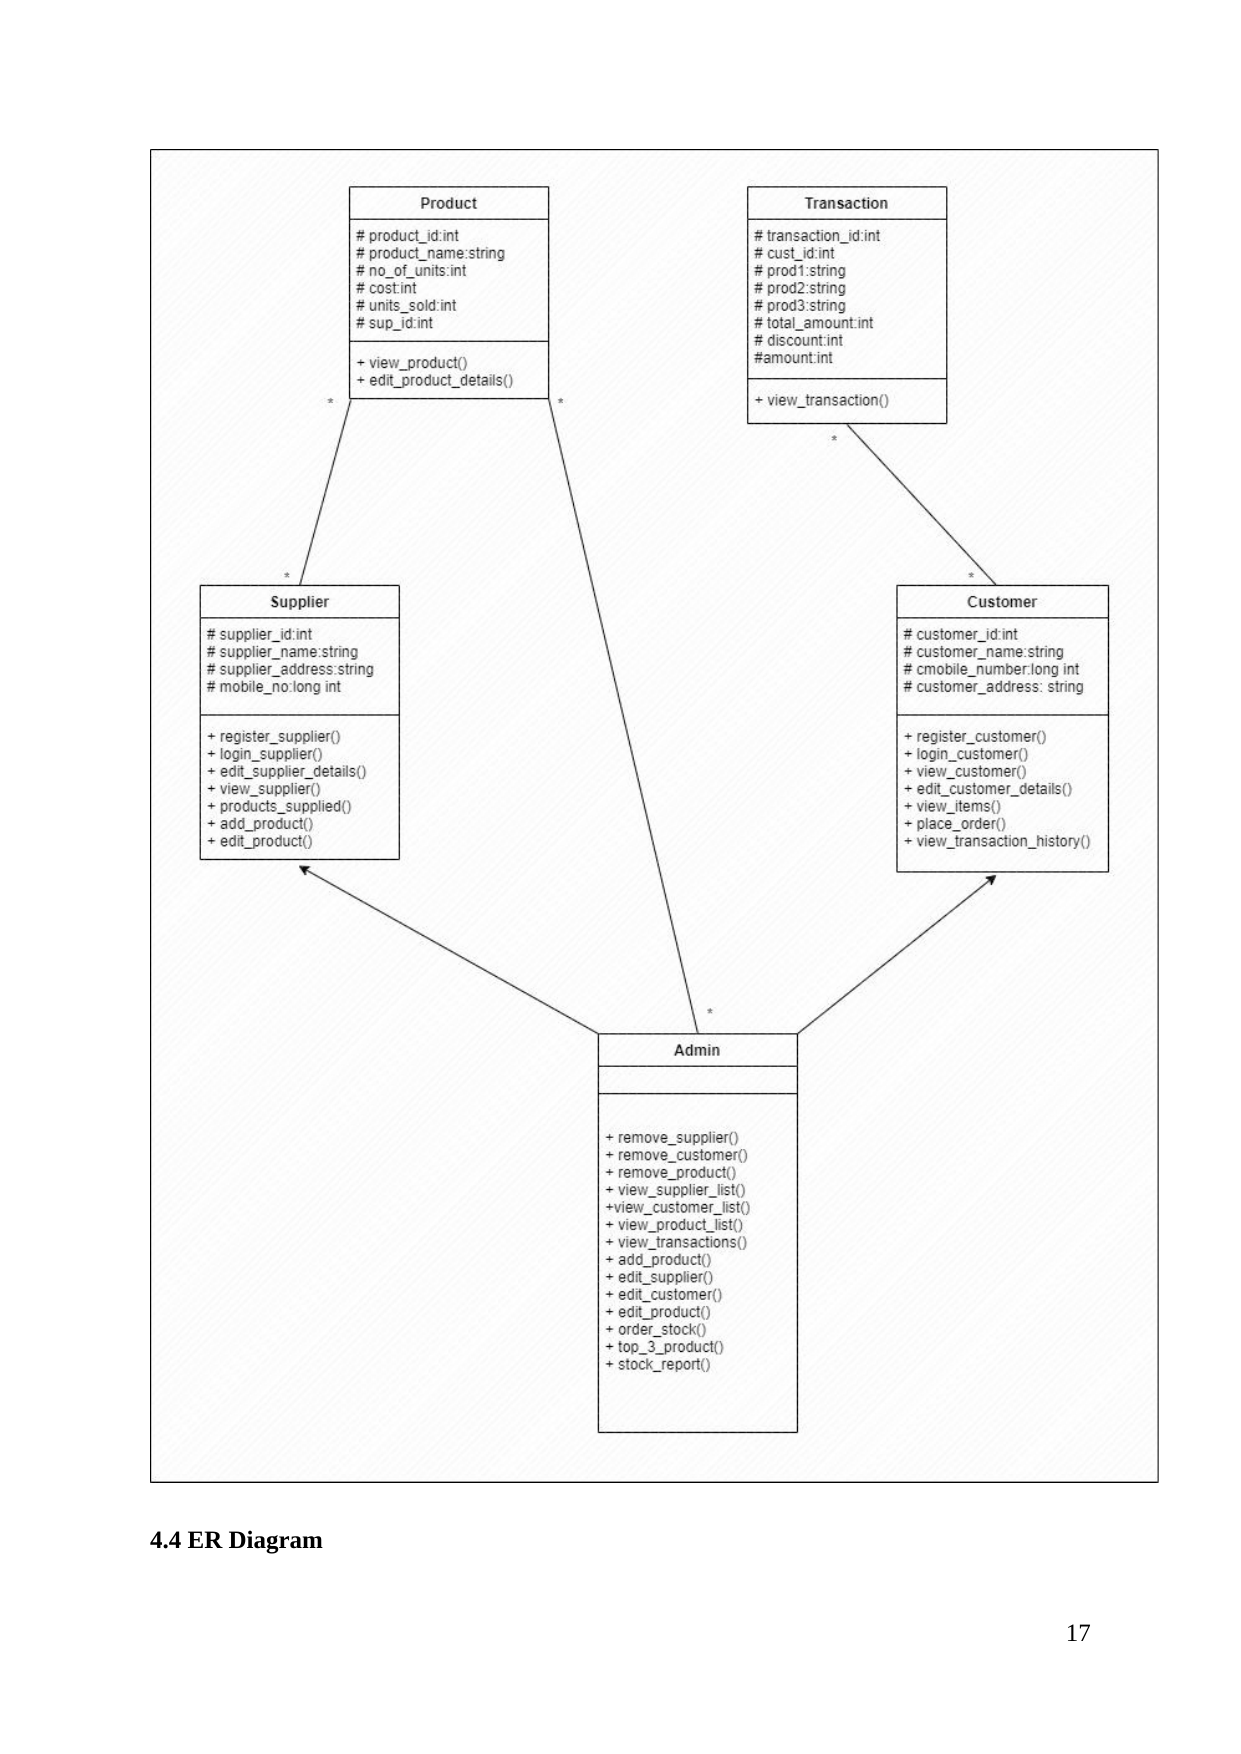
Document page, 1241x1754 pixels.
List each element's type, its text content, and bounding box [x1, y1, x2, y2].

picture [150, 149, 1159, 1483]
text 4.4 ER Diagram [150, 1526, 1172, 1554]
